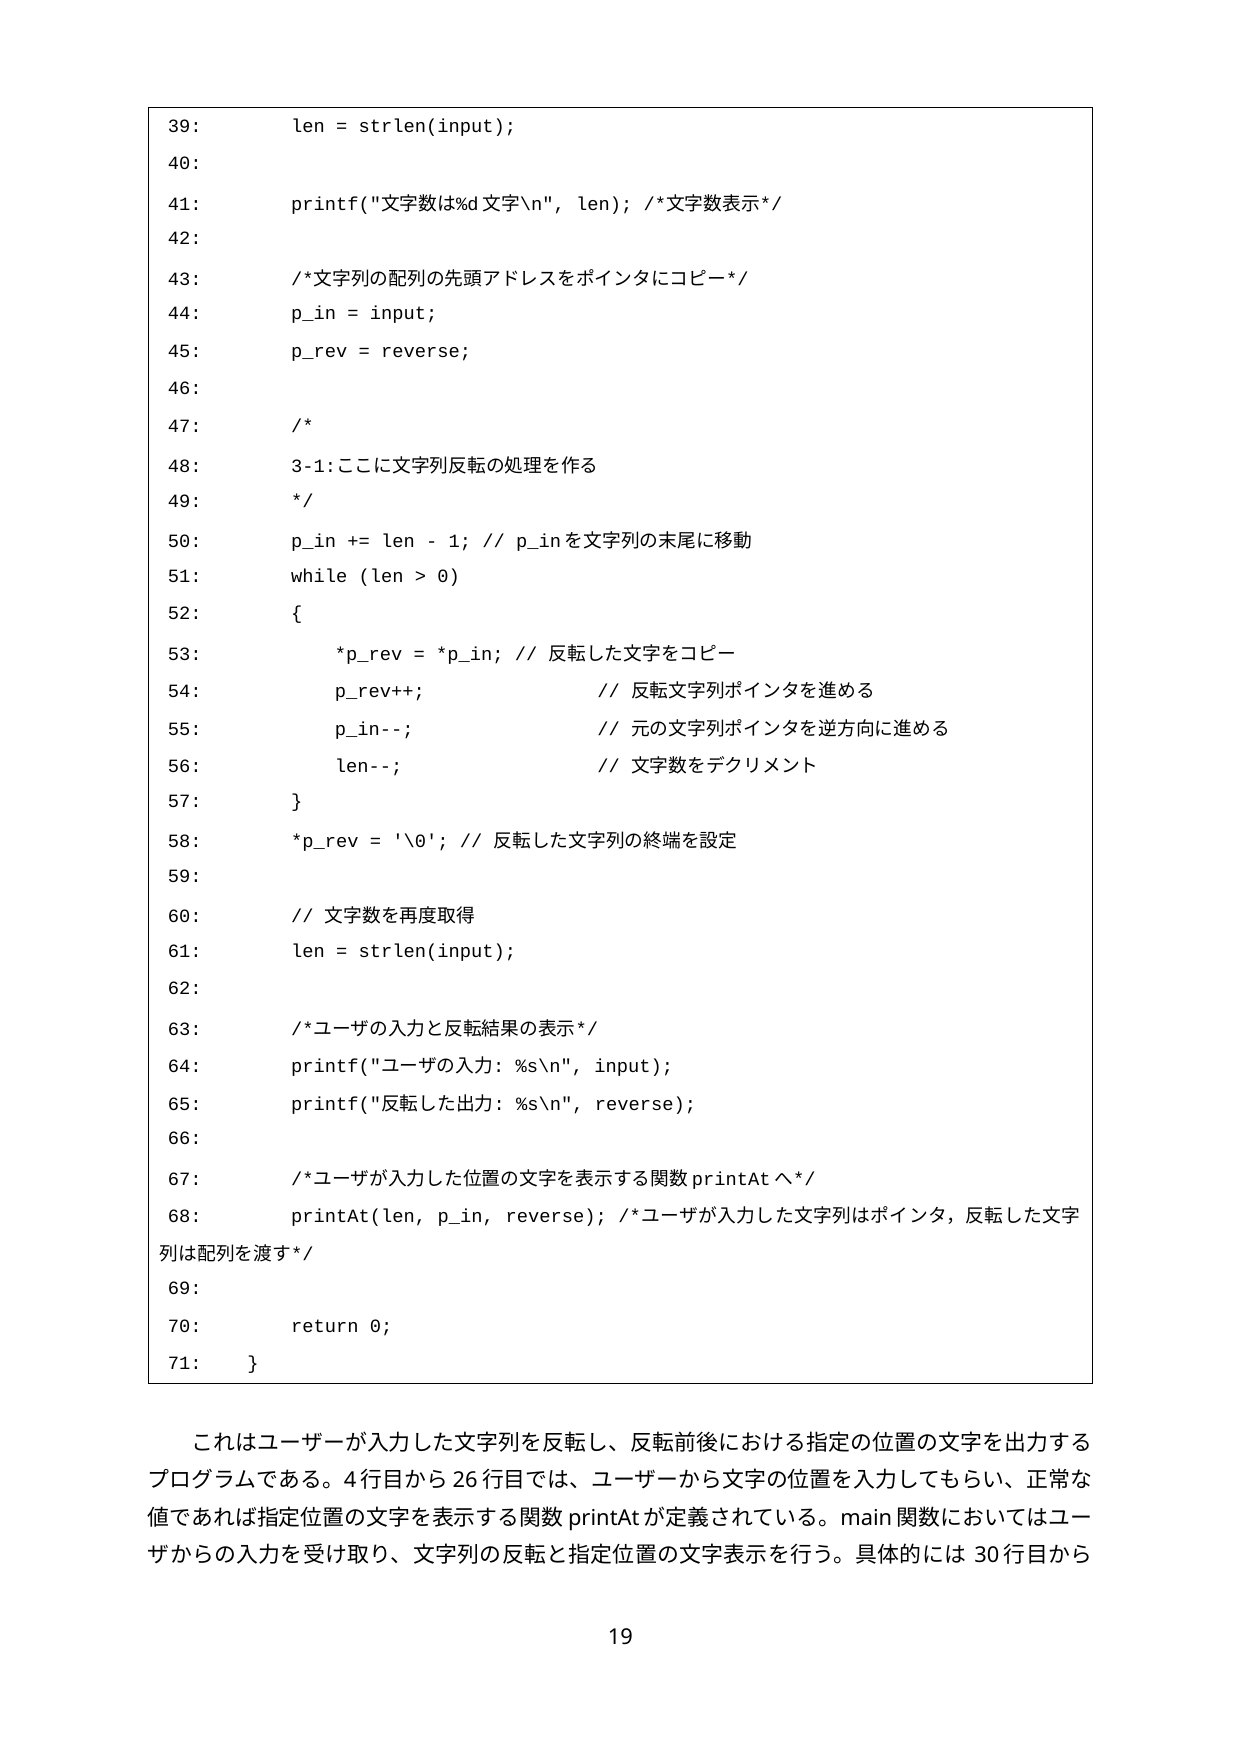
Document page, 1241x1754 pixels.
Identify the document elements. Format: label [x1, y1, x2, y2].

text [148, 1422, 1092, 1572]
table_header [149, 108, 1092, 1383]
